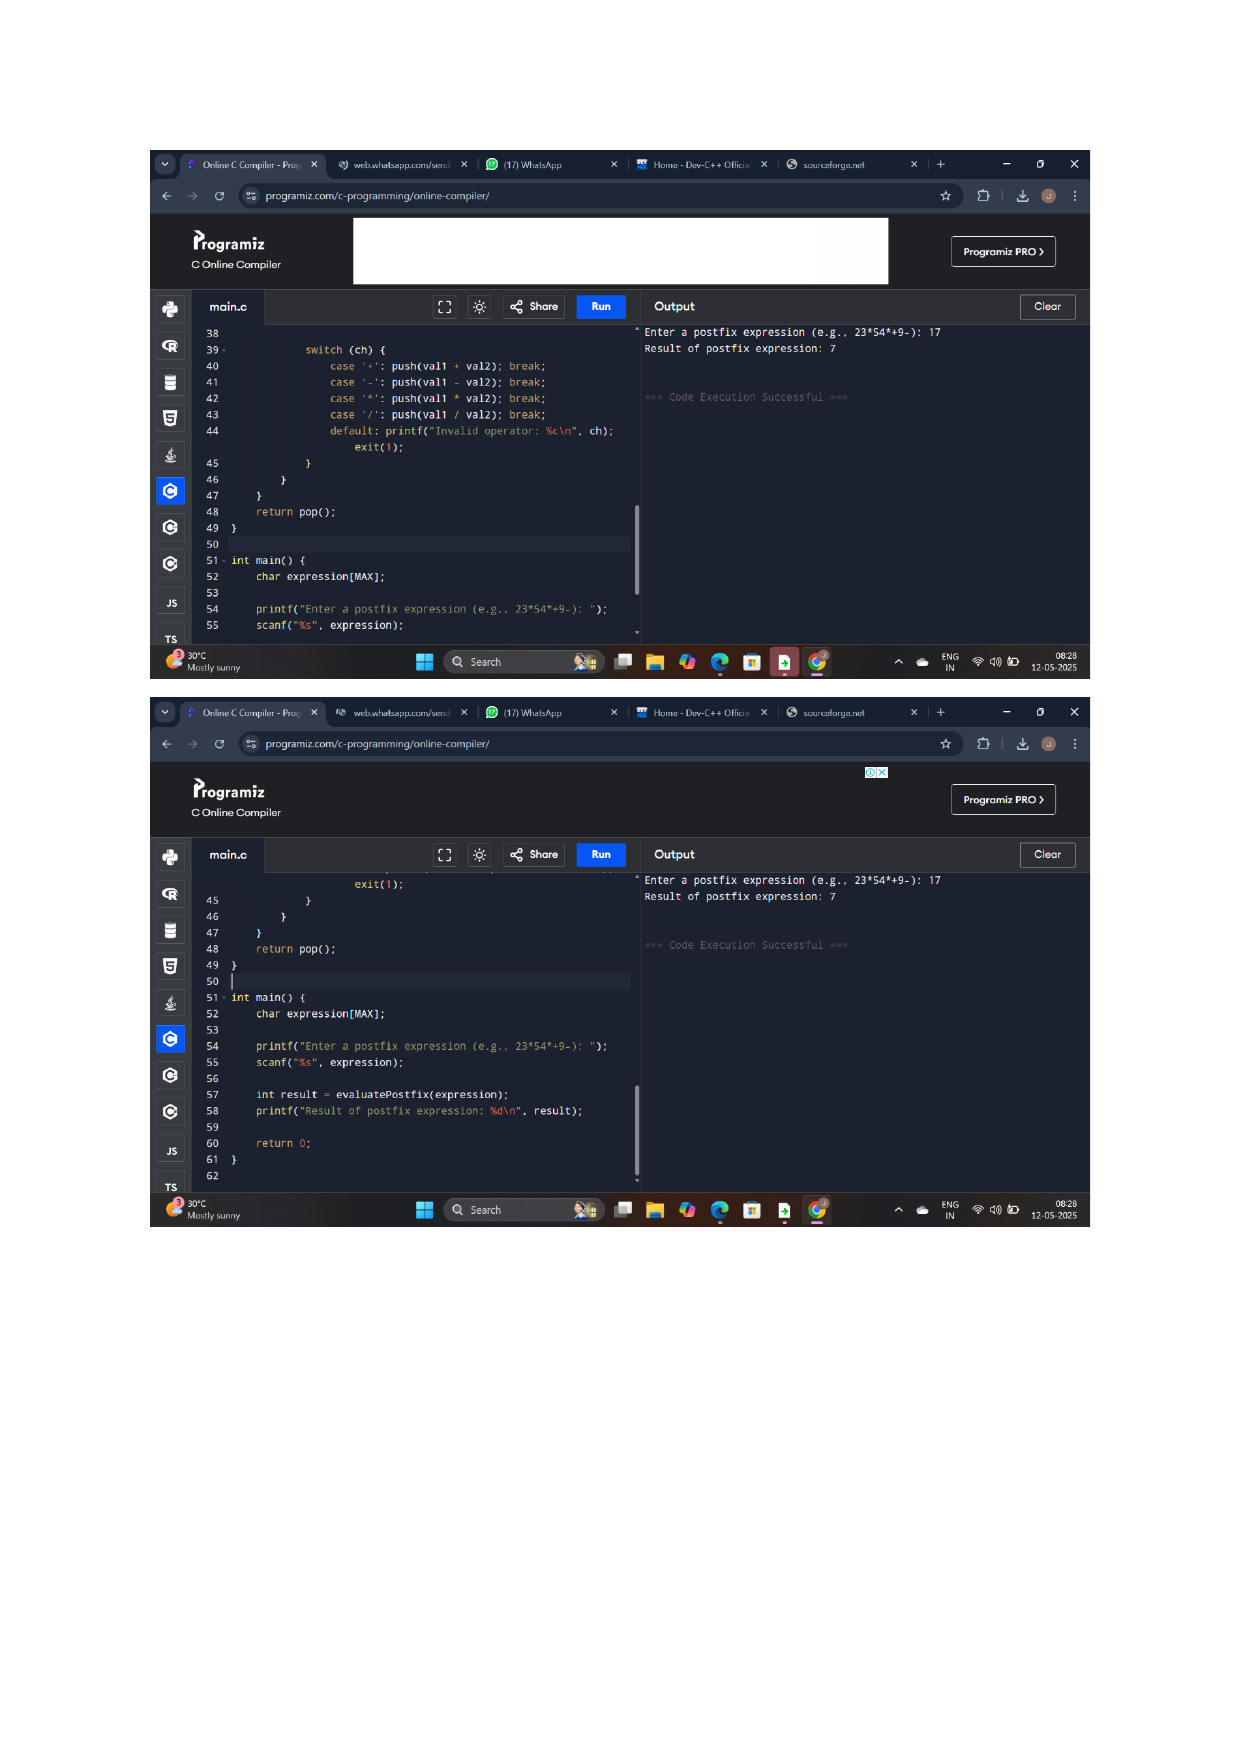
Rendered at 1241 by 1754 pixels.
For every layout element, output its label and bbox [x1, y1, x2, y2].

picture [150, 150, 1091, 679]
picture [150, 697, 1091, 1227]
